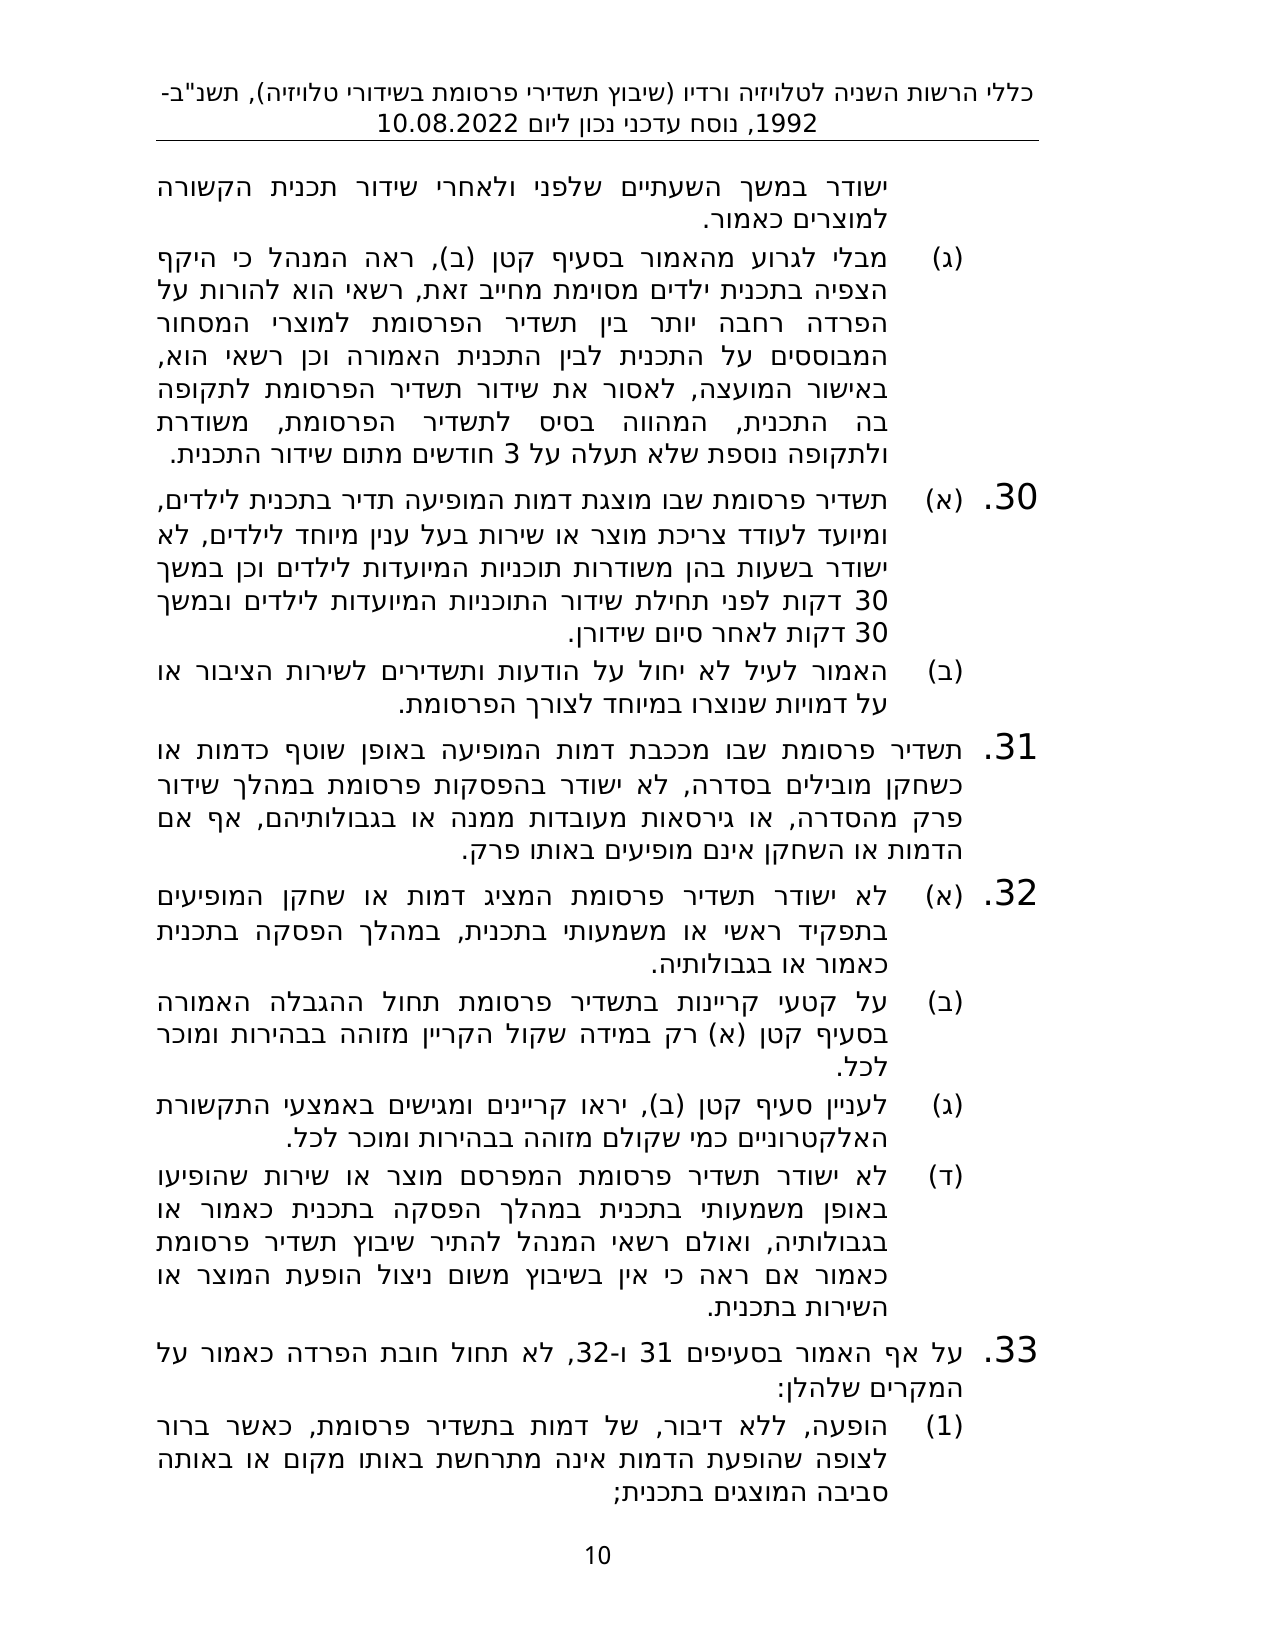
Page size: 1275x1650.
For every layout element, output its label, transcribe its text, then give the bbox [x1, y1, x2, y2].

text (ב) על קטעי קריינות בתשדיר פרסומת תחול ההגבלה האמורה בסעיף קטן (א) רק במידה שקול הקריין מזוהה בבהירות ומוכר לכל. [156, 1210, 964, 1307]
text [156, 1384, 964, 1482]
text (ב) תשדיר פרסומת למוצרי מסחור המבוססים על תכניות ילדים לא ישודר במשך השעתיים שלפני ולאחרי שידור תכנית הקשורה למוצרים כאמור. [156, 362, 964, 459]
text 31. תשדיר פרסומת שבו מככבת דמות המופיעה באופן שוטף כדמות או כשחקן מובילים בסדרה, לא ישודר בהפסקות פרסומת במהלך שידור פרק מהסדרה, או גירסאות מעובדות ממנה או בגבולותיהם, אף אם הדמות או השחקן אינם מופיעים באותו פרק. [156, 950, 1039, 1090]
text (ג) לעניין סעיף קטן (ב), יראו קריינים ומגישים באמצעי התקשורת האלקטרוניים כמי שקולם מזוהה בבהירות ומוכר לכל. [156, 1313, 964, 1378]
text 32. (א) לא ישודר תשדיר פרסומת המציג דמות או שחקן המופיעים בתפקיד ראשי או משמעותי בתכנית, במהלך הפסקה בתכנית כאמור או בגבולותיה. [156, 1097, 1039, 1203]
text "תכנית" – לרבות פרקי סדרה או גירסאות מעובדות מתכנית. [156, 324, 889, 356]
text (ג) מבלי לגרוע מהאמור בסעיף קטן (ב), ראה המנהל כי היקף הצפיה בתכנית ילדים מסוימת מחייב זאת, רשאי הוא להורות על הפרדה רחבה יותר בין תשדיר הפרסומת למוצרי המסחור המבוססים על התכנית לבין התכנית האמורה וכן רשאי הוא, באישור המועצה, לאסור את שידור תשדיר הפרסומת לתקופה בה התכנית, המהווה בסיס לתשדיר הפרסומת, משודרת ולתקופה נוספת שלא תעלה על 3 חודשים מתום שידור התכנית. [156, 466, 964, 694]
text "מוצרי מסחור" – מוצרים המבוססים על שימוש ברעיונות או דמויות מתכנית (Merchandising); [156, 251, 889, 317]
text 30. (א) תשדיר פרסומת שבו מוצגת דמות המופיעה תדיר בתכנית לילדים, ומיועד לעודד צריכת מוצר או שירות בעל ענין מיוחד לילדים, לא ישודר בשעות בהן משודרות תוכניות המיועדות לילדים וכן במשך 30 דקות לפני תחילת שידור התוכניות המיועדות לילדים ובמשך 30 דקות לאחר סיום שידורן. [156, 701, 1039, 873]
text (ב) האמור לעיל לא יחול על הודעות ותשדירים לשירות הציבור או על דמויות שנוצרו במיוחד לצורך הפרסומת. [156, 879, 964, 944]
